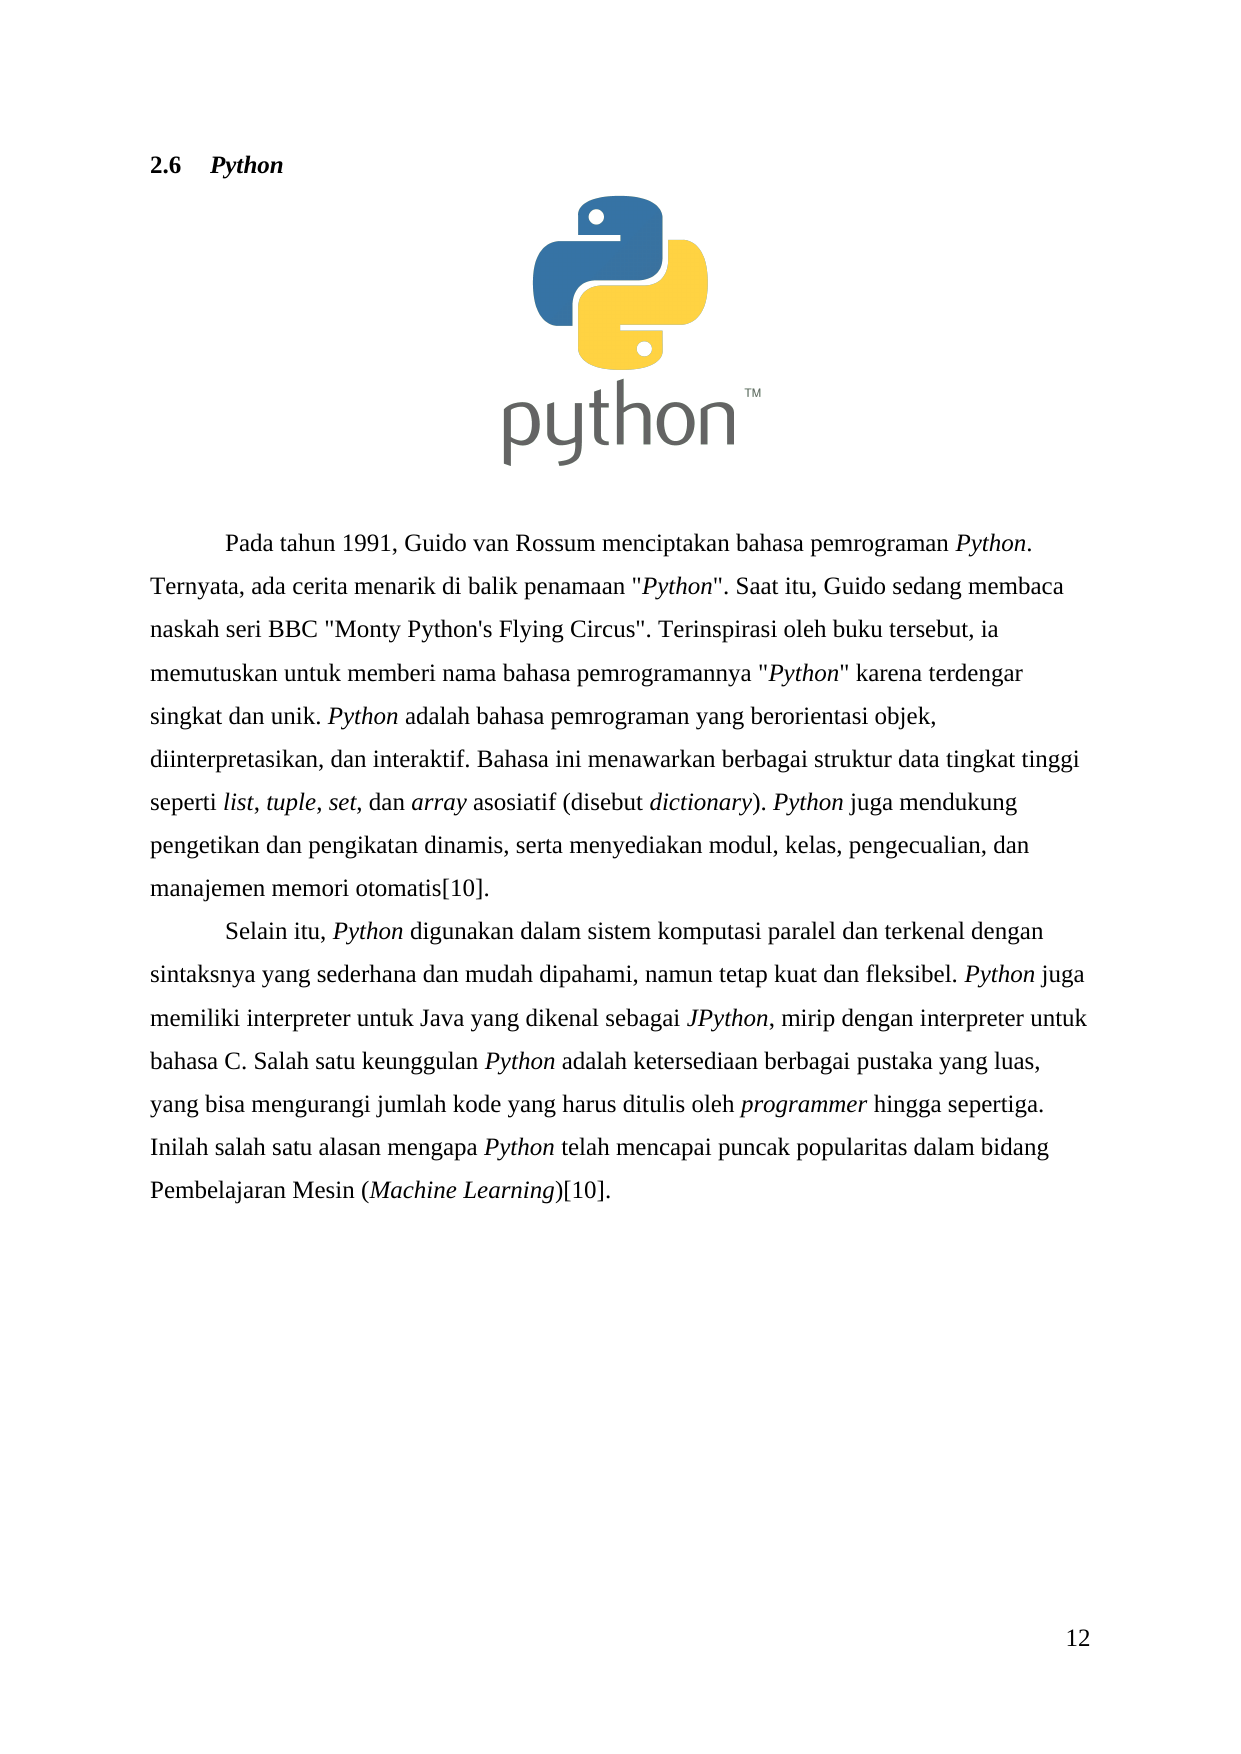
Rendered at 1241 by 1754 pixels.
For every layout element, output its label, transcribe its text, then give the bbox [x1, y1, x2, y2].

text Pada tahun 1991, Guido van Rossum menciptakan bahasa pemrograman Python. Ternyata, ada cerita menarik di balik penamaan "Python". Saat itu, Guido sedang membaca naskah seri BBC "Monty Python's Flying Circus". Terinspirasi oleh buku tersebut, ia memutuskan untuk memberi nama bahasa pemrogramannya "Python" karena terdengar singkat dan unik. Python adalah bahasa pemrograman yang berorientasi objek, diinterpretasikan, dan interaktif. Bahasa ini menawarkan berbagai struktur data tingkat tinggi seperti list, tuple, set, dan array asosiatif (disebut dictionary). Python juga mendukung pengetikan dan pengikatan dinamis, serta menyediakan modul, kelas, pengecualian, dan manajemen memori otomatis. [150, 528, 1090, 902]
text Selain itu, Python digunakan dalam sistem komputasi paralel dan terkenal dengan sintaksnya yang sederhana dan mudah dipahami, namun tetap kuat dan fleksibel. Python juga memiliki interpreter untuk Java yang dikenal sebagai JPython, mirip dengan interpreter untuk bahasa C. Salah satu keunggulan Python adalah ketersediaan berbagai pustaka yang luas, yang bisa mengurangi jumlah kode yang harus ditulis oleh programmer hingga sepertiga. Inilah salah satu alasan mengapa Python telah mencapai puncak popularitas dalam bidang Pembelajaran Mesin (Machine Learning). [150, 916, 1090, 1204]
subtitle Python [150, 150, 1090, 179]
picture [373, 193, 867, 471]
